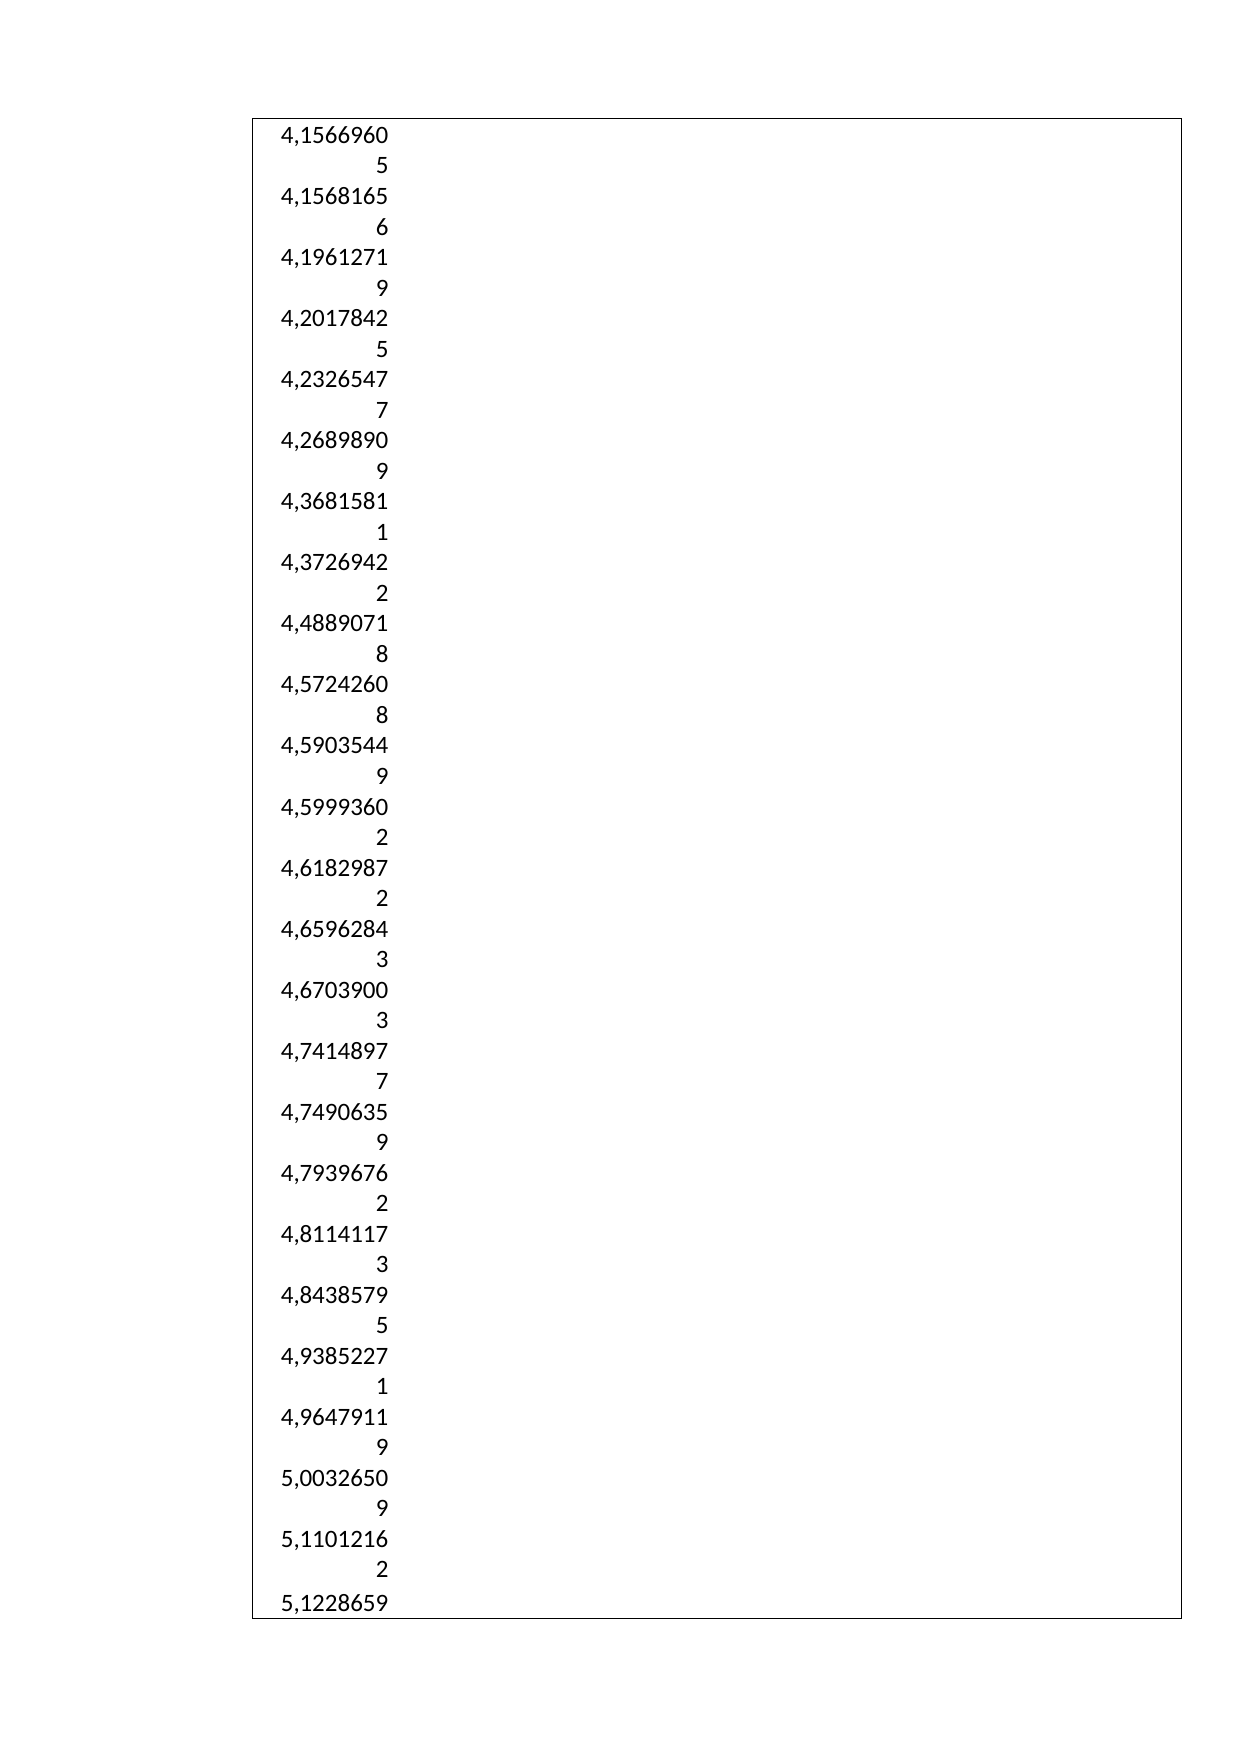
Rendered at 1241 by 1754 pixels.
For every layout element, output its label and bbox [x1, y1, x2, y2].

table_header [253, 119, 1181, 1617]
